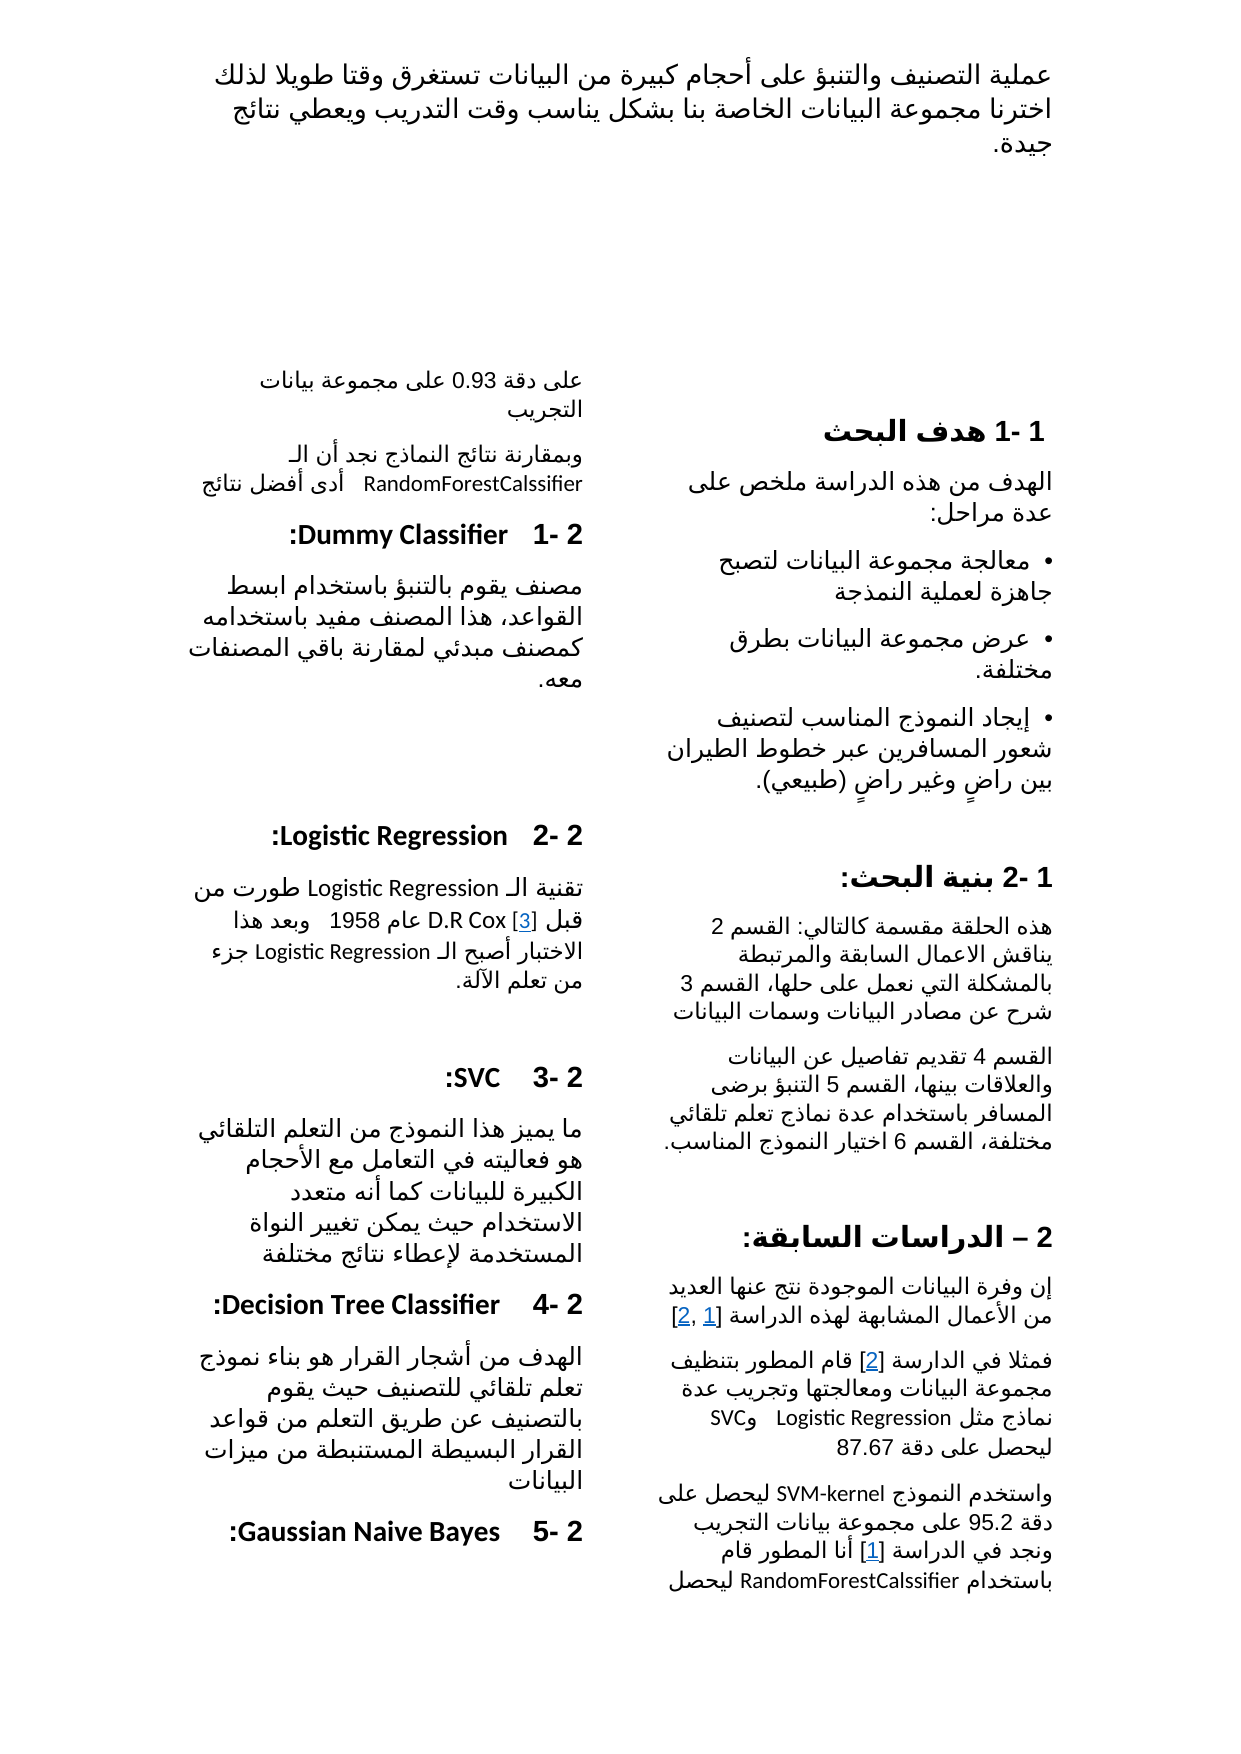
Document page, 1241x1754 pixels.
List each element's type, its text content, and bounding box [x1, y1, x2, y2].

text مصنف يقوم بالتنبؤ باستخدام ابسط القواعد، هذا المصنف مفيد باستخدامه كمصنف مبدئي لمقارنة باقي المصنفات معه. [187, 571, 583, 693]
text ما يميز هذا النموذج من التعلم التلقائي هو فعاليته في التعامل مع الأحجام الكبيرة للبيانات كما أنه متعدد الاستخدام حيث يمكن تغيير النواة المستخدمة لإعطاء نتائج مختلفة [187, 1114, 583, 1267]
text الهدف من هذه الدراسة ملخص على عدة مراحل: [657, 467, 1053, 527]
text 2 -1 Dummy Classifier: [187, 516, 583, 552]
text إن وفرة البيانات الموجودة نتج عنها العديد من الأعمال المشابهة لهذه الدراسة [1 ,2] [657, 1273, 1053, 1328]
text 1 -1 هدف البحث [657, 414, 1053, 448]
text 2 -4 Decision Tree Classifier: [187, 1286, 583, 1322]
text الهدف من أشجار القرار هو بناء نموذج تعلم تلقائي للتصنيف حيث يقوم بالتصنيف عن طريق التعلم من قواعد القرار البسيطة المستنبطة من ميزات البيانات [187, 1341, 583, 1494]
text وبمقارنة نتائج النماذج نجد أن الـ RandomForestCalssifier أدى أفضل نتائج [187, 441, 583, 497]
text 1 -2 بنية البحث: [657, 860, 1053, 893]
text 2 -2 Logistic Regression: [187, 817, 583, 852]
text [187, 59, 1053, 158]
text 2 – الدراسات السابقة: [657, 1220, 1053, 1254]
text 2 -3 SVC: [187, 1059, 583, 1095]
text 2 -5 Gaussian Naive Bayes: [187, 1513, 583, 1549]
text هذه الحلقة مقسمة كالتالي: القسم 2 يناقش الاعمال السابقة والمرتبطة بالمشكلة التي نعمل على حلها، القسم 3 شرح عن مصادر البيانات وسمات البيانات [657, 913, 1053, 1024]
text • عرض مجموعة البيانات بطرق مختلفة. [657, 624, 1053, 684]
text • إيجاد النموذج المناسب لتصنيف شعور المسافرين عبر خطوط الطيران بين راضٍ وغير راضٍ (طبيعي). [657, 703, 1053, 794]
text واستخدم النموذج SVM-kernel ليحصل على دقة 95.2 على مجموعة بيانات التجريب ونجد في الدراسة [1] أنا المطور قام باستخدام RandomForestCalssifier ليحصل على دقة 0.93 على مجموعة بيانات التجريب [657, 1479, 1053, 1594]
text تقنية الـ Logistic Regression طورت من قبل D.R Cox [3] عام 1958 وبعد هذا الاختبار أصبح الـ Logistic Regression جزء من تعلم الآلة. [187, 872, 583, 994]
text • معالجة مجموعة البيانات لتصبح جاهزة لعملية النمذجة [657, 546, 1053, 605]
text فمثلا في الدارسة [2] قام المطور بتنظيف مجموعة البيانات ومعالجتها وتجريب عدة نماذج مثل Logistic Regression وSVC ليحصل على دقة 87.67 [657, 1347, 1053, 1460]
text القسم 4 تقديم تفاصيل عن البيانات والعلاقات بينها، القسم 5 التنبؤ برضى المسافر باستخدام عدة نماذج تعلم تلقائي مختلفة، القسم 6 اختيار النموذج المناسب. [657, 1043, 1053, 1155]
text واستخدم النموذج SVM-kernel ليحصل على دقة 95.2 على مجموعة بيانات التجريب ونجد في الدراسة [1] أنا المطور قام باستخدام RandomForestCalssifier ليحصل على دقة 0.93 على مجموعة بيانات التجريب [187, 367, 583, 422]
